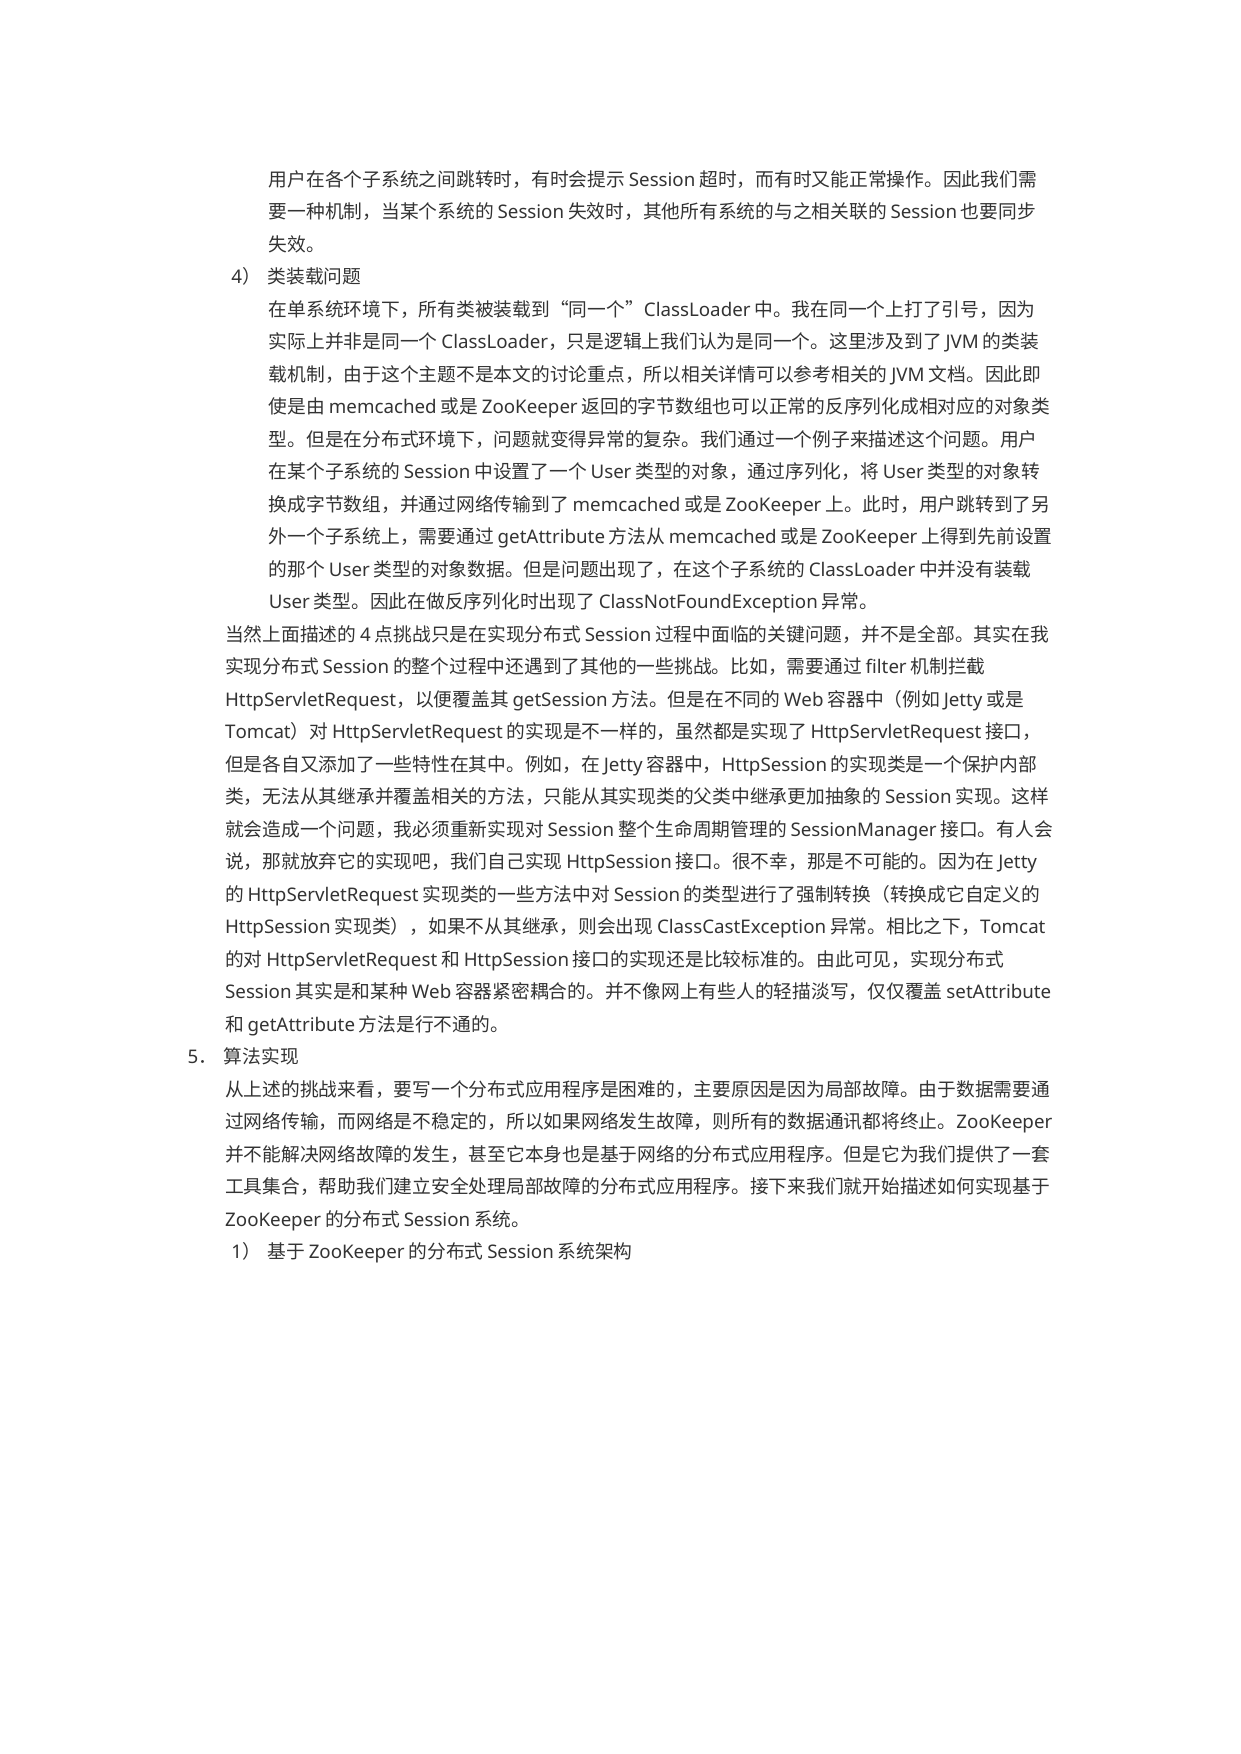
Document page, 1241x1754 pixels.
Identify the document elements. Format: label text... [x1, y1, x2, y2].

text 5． 算法实现 [187, 1039, 1053, 1072]
text 在单系统环境下，所有类被装载到“同一个”ClassLoader中。我在同一个上打了引号，因为实际上并非是同一个ClassLoader，只是逻辑上我们认为是同一个。这里涉及到了JVM的类装载机制，由于这个主题不是本文的讨论重点，所以相关详情可以参考相关的JVM文档。因此即使是由memcached或是ZooKeeper返回的字节数组也可以正常的反序列化成相对应的对象类型。但是在分布式环境下，问题就变得异常的复杂。我们通过一个例子来描述这个问题。用户在某个子系统的Session中设置了一个User类型的对象，通过序列化，将User类型的对象转换成字节数组，并通过网络传输到了memcached或是ZooKeeper上。此时，用户跳转到了另外一个子系统上，需要通过getAttribute方法从memcached或是ZooKeeper上得到先前设置的那个User类型的对象数据。但是问题出现了，在这个子系统的ClassLoader中并没有装载User类型。因此在做反序列化时出现了ClassNotFoundException异常。 [269, 292, 1053, 617]
text 当然上面描述的4点挑战只是在实现分布式Session过程中面临的关键问题，并不是全部。其实在我实现分布式Session的整个过程中还遇到了其他的一些挑战。比如，需要通过filter机制拦截HttpServletRequest，以便覆盖其getSession方法。但是在不同的Web容器中（例如Jetty或是Tomcat）对HttpServletRequest的实现是不一样的，虽然都是实现了HttpServletRequest接口，但是各自又添加了一些特性在其中。例如，在Jetty容器中，HttpSession的实现类是一个保护内部类，无法从其继承并覆盖相关的方法，只能从其实现类的父类中继承更加抽象的Session实现。这样就会造成一个问题，我必须重新实现对Session整个生命周期管理的SessionManager接口。有人会说，那就放弃它的实现吧，我们自己实现HttpSession接口。很不幸，那是不可能的。因为在Jetty的HttpServletRequest实现类的一些方法中对Session的类型进行了强制转换（转换成它自定义的HttpSession实现类），如果不从其继承，则会出现ClassCastException异常。相比之下，Tomcat的对HttpServletRequest和HttpSession接口的实现还是比较标准的。由此可见，实现分布式Session其实是和某种Web容器紧密耦合的。并不像网上有些人的轻描淡写，仅仅覆盖setAttribute和getAttribute方法是行不通的。 [225, 617, 1053, 1039]
text 4） 类装载问题 [231, 259, 1053, 292]
text 从上述的挑战来看，要写一个分布式应用程序是困难的，主要原因是因为局部故障。由于数据需要通过网络传输，而网络是不稳定的，所以如果网络发生故障，则所有的数据通讯都将终止。ZooKeeper并不能解决网络故障的发生，甚至它本身也是基于网络的分布式应用程序。但是它为我们提供了一套工具集合，帮助我们建立安全处理局部故障的分布式应用程序。接下来我们就开始描述如何实现基于ZooKeeper的分布式Session系统。 [225, 1072, 1053, 1234]
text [269, 162, 1053, 259]
text 1） 基于ZooKeeper的分布式Session系统架构 [231, 1234, 1053, 1267]
